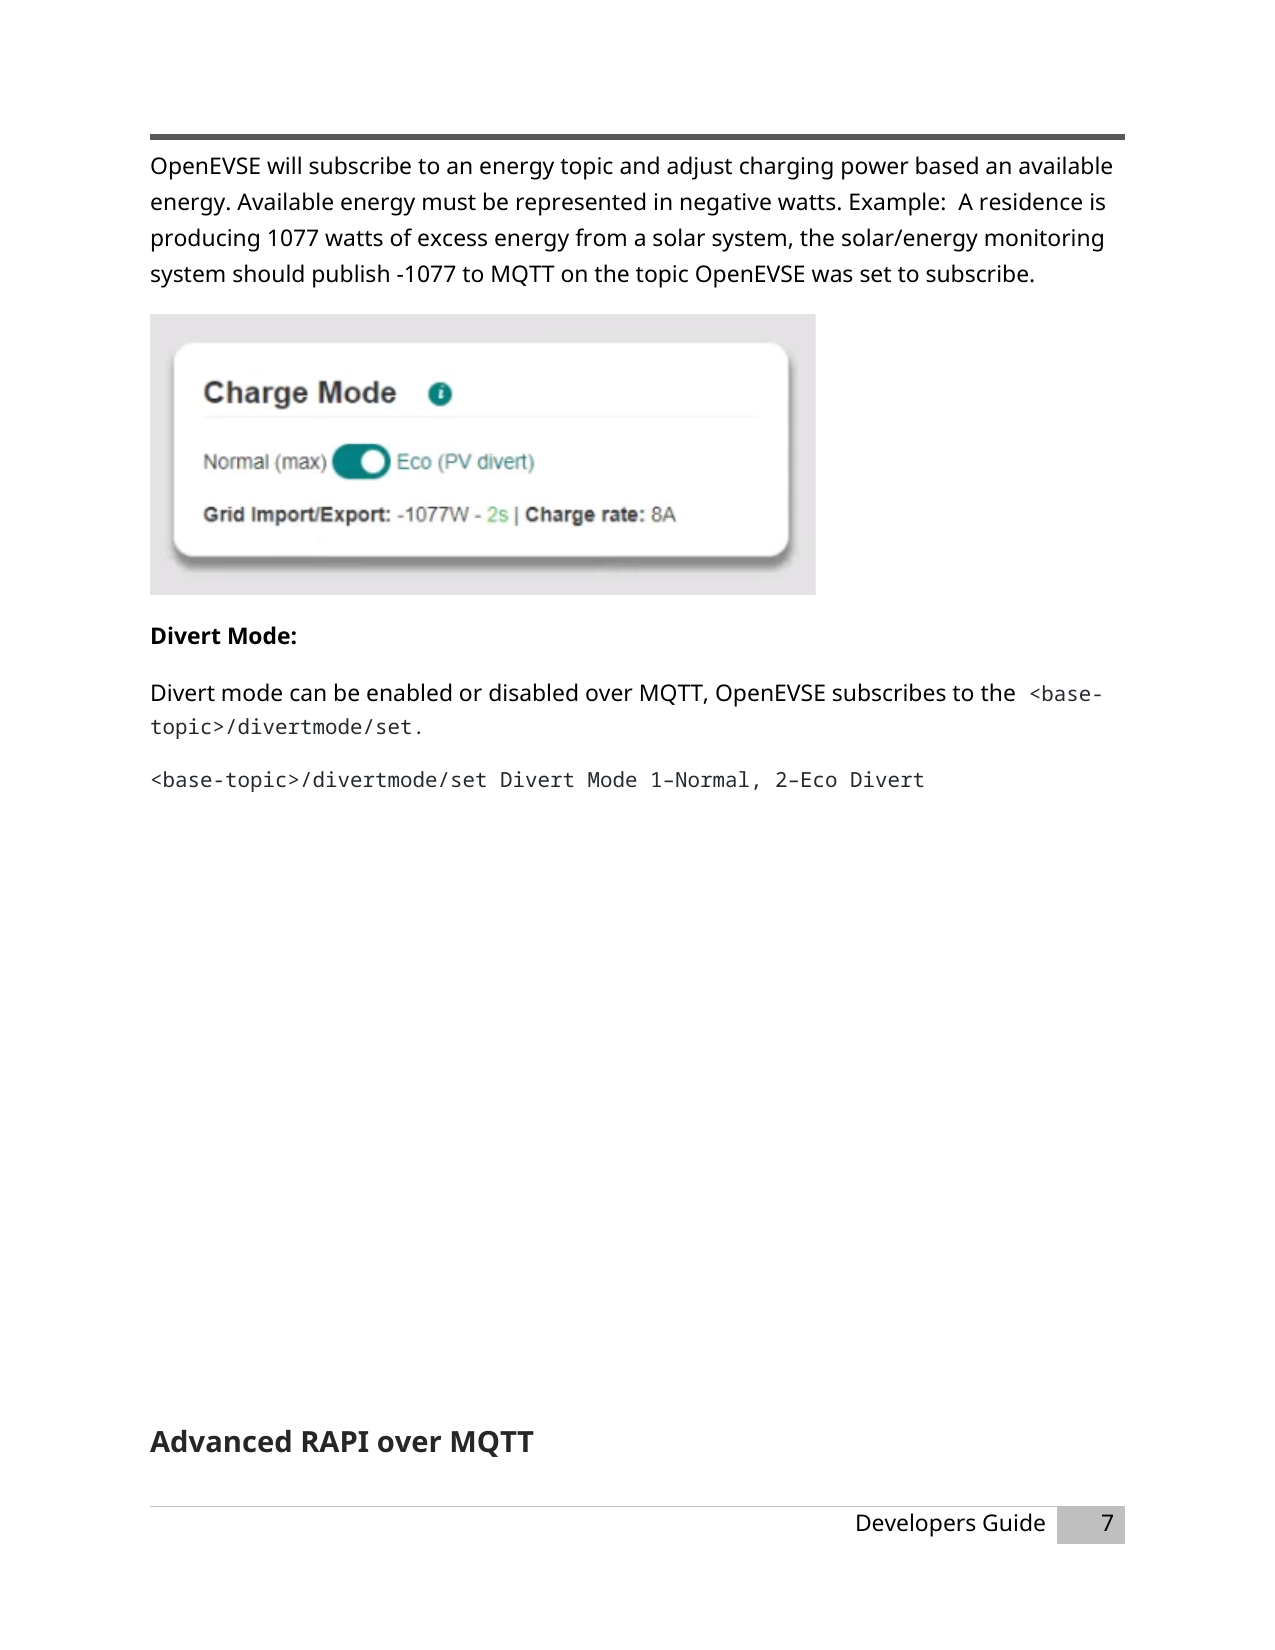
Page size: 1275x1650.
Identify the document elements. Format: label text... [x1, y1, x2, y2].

subtitle Advanced RAPI over MQTT [150, 1422, 1125, 1461]
text Divert mode can be enabled or disabled over MQTT, OpenEVSE subscribes to the <base-topic>/divertmode/set. [150, 677, 1125, 740]
text <base-topic>/divertmode/set Divert Mode 1–Normal, 2–Eco Divert [150, 765, 1125, 794]
text Divert Mode: [150, 620, 1125, 651]
picture [150, 314, 816, 595]
text OpenEVSE will subscribe to an energy topic and adjust charging power based an available energy. Available energy must be represented in negative watts. Example: A residence is producing 1077 watts of excess energy from a solar system, the solar/energy monitoring system should publish -1077 to MQTT on the topic OpenEVSE was set to subscribe. [150, 150, 1125, 289]
